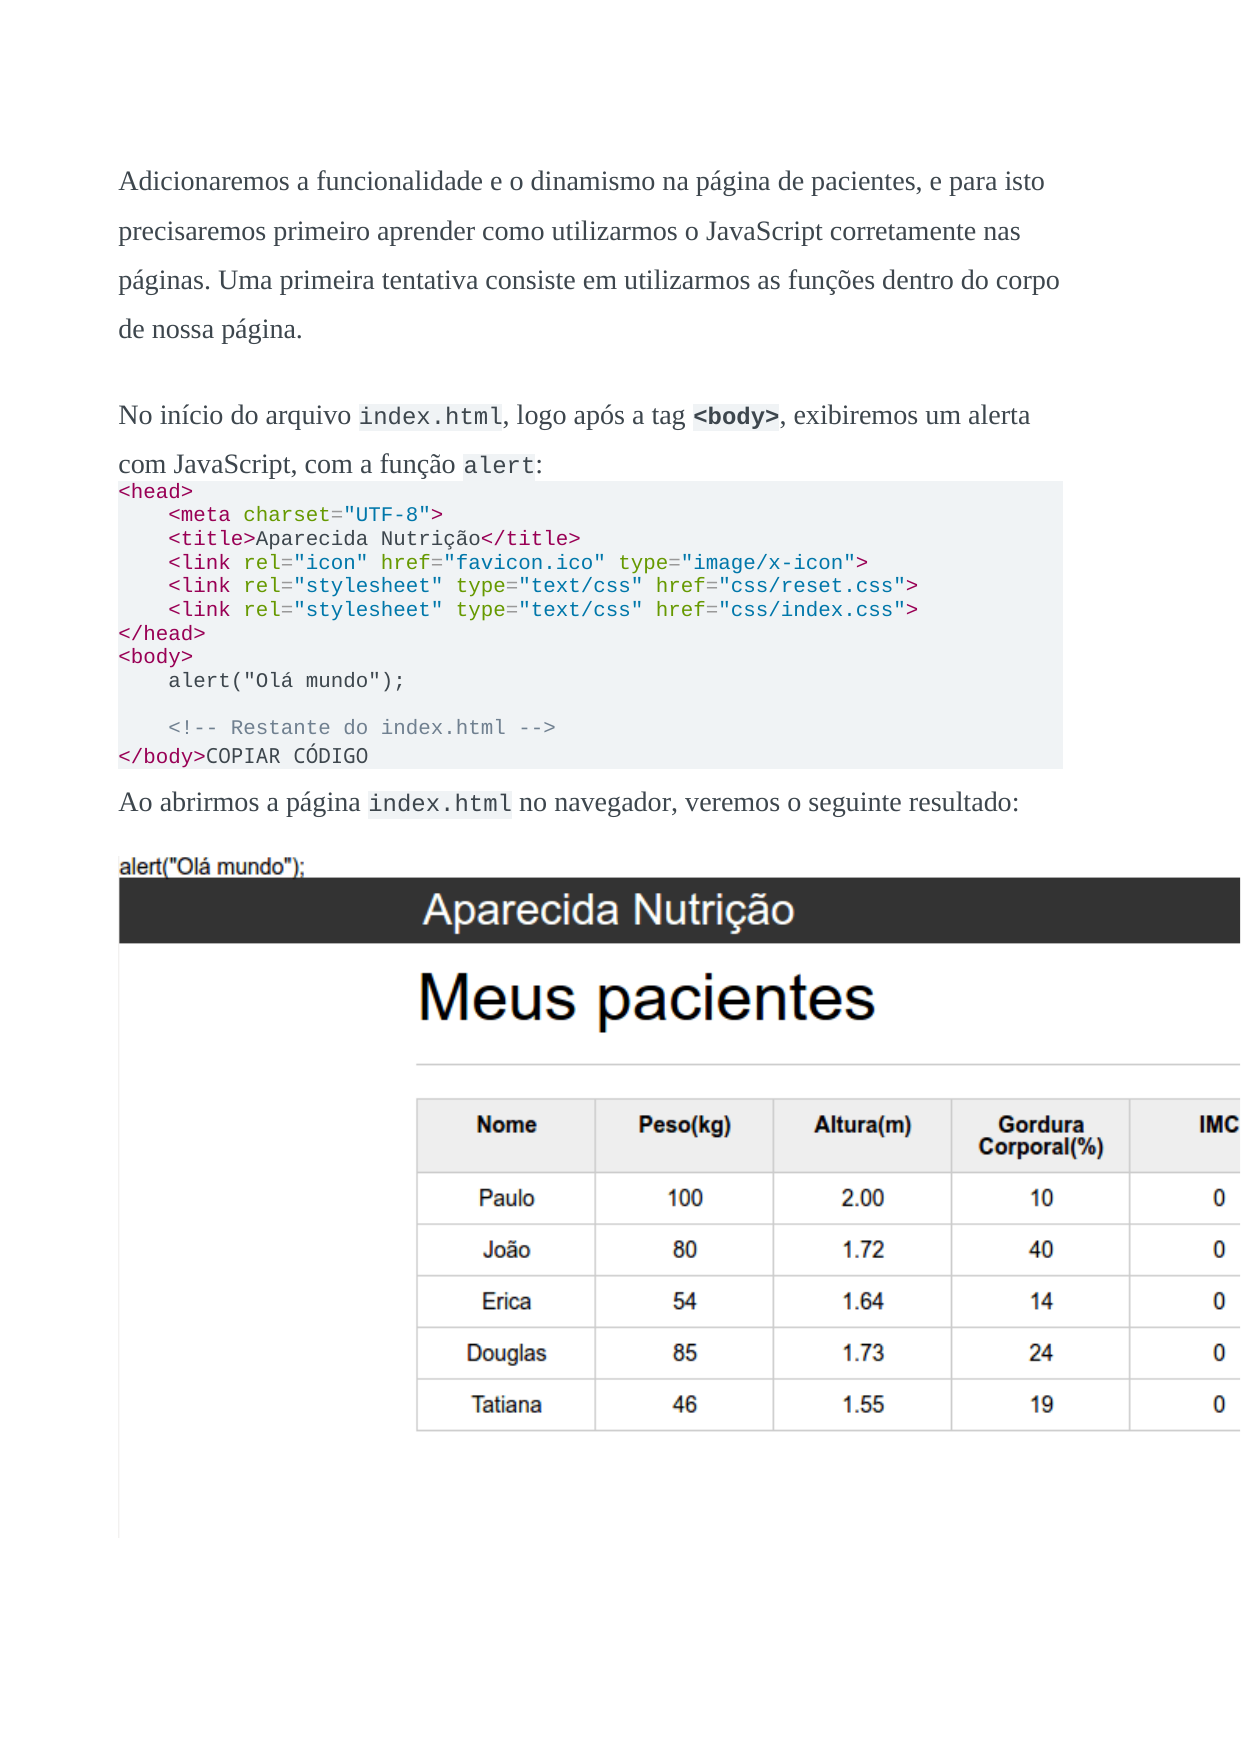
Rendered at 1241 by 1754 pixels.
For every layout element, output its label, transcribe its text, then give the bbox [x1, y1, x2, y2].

text <!-- Restante do index.html --> [118, 717, 1063, 741]
text Ao abrirmos a página index.html no navegador, veremos o seguinte resultado: [118, 769, 1063, 819]
text </body>COPIAR CÓDIGO [118, 741, 1063, 769]
text <link rel="stylesheet" type="text/css" href="css/reset.css"> [118, 575, 1063, 599]
text <link rel="stylesheet" type="text/css" href="css/index.css"> [118, 599, 1063, 623]
text <meta charset="UTF-8"> [118, 504, 1063, 528]
text <title>Aparecida Nutrição</title> [118, 528, 1063, 552]
text <body> [118, 646, 1063, 670]
text </head> [118, 623, 1063, 646]
text <head> [118, 481, 1063, 504]
text Adicionaremos a funcionalidade e o dinamismo na página de pacientes, e para isto precisaremos primeiro aprender como utilizarmos o JavaScript corretamente nas páginas. Uma primeira tentativa consiste em utilizarmos as funções dentro do corpo de nossa página. [118, 148, 1063, 345]
text No início do arquivo index.html, logo após a tag <body>, exibiremos um alerta com JavaScript, com a função alert: [118, 382, 1063, 481]
text alert("Olá mundo"); [118, 670, 1063, 693]
picture [118, 856, 1241, 1538]
text <link rel="icon" href="favicon.ico" type="image/x-icon"> [118, 552, 1063, 575]
